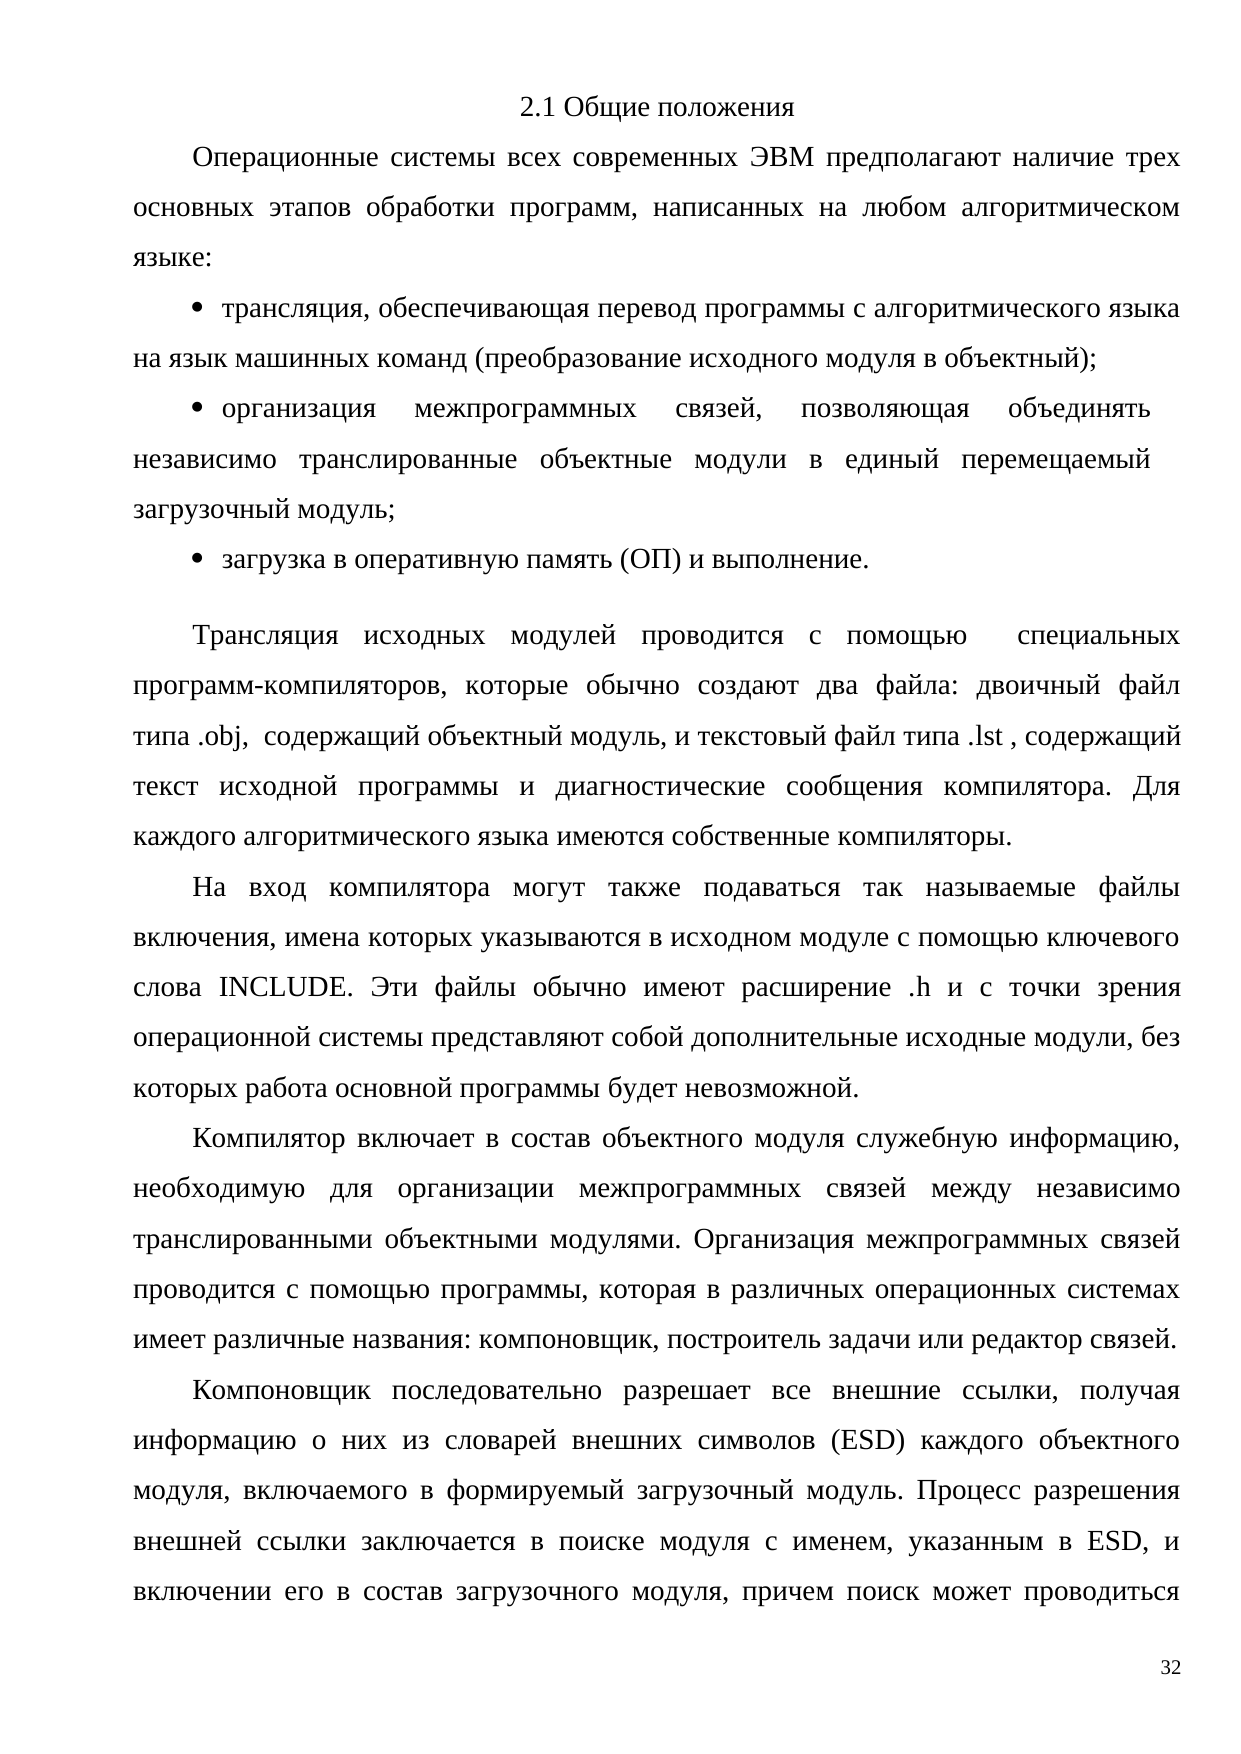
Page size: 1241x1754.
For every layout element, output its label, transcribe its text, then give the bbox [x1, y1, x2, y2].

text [133, 1372, 1181, 1607]
list загрузка в оперативную память (ОП) и выполнение. [133, 542, 1152, 575]
text Трансляция исходных модулей проводится с помощью специальных программ-компиляторов, которые обычно создают два файла: двоичный файл типа .obj, содержащий объектный модуль, и текстовый файл типа .lst , содержащий текст исходной программы и диагностические сообщения компилятора. Для каждого алгоритмического языка имеются собственные компиляторы. [133, 617, 1181, 852]
list организация межпрограммных связей, позволяющая объединять независимо транслированные объектные модули в единый перемещаемый загрузочный модуль; [133, 391, 1152, 525]
text Компилятор включает в состав объектного модуля служебную информацию, необходимую для организации межпрограммных связей между независимо транслированными объектными модулями. Организация межпрограммных связей проводится с помощью программы, которая в различных операционных системах имеет различные названия: компоновщик, построитель задачи или редактор связей. [133, 1120, 1181, 1355]
text 2.1 Общие положения [133, 89, 1181, 122]
text Операционные системы всех современных ЭВМ предполагают наличие трех основных этапов обработки программ, написанных на любом алгоритмическом языке: [133, 139, 1181, 273]
list трансляция, обеспечивающая перевод программы с алгоритмического языка на язык машинных команд (преобразование исходного модуля в объектный); [133, 290, 1181, 374]
text На вход компилятора могут также подаваться так называемые файлы включения, имена которых указываются в исходном модуле с помощью ключевого слова INCLUDE. Эти файлы обычно имеют расширение .h и с точки зрения операционной системы представляют собой дополнительные исходные модули, без которых работа основной программы будет невозможной. [133, 869, 1181, 1103]
